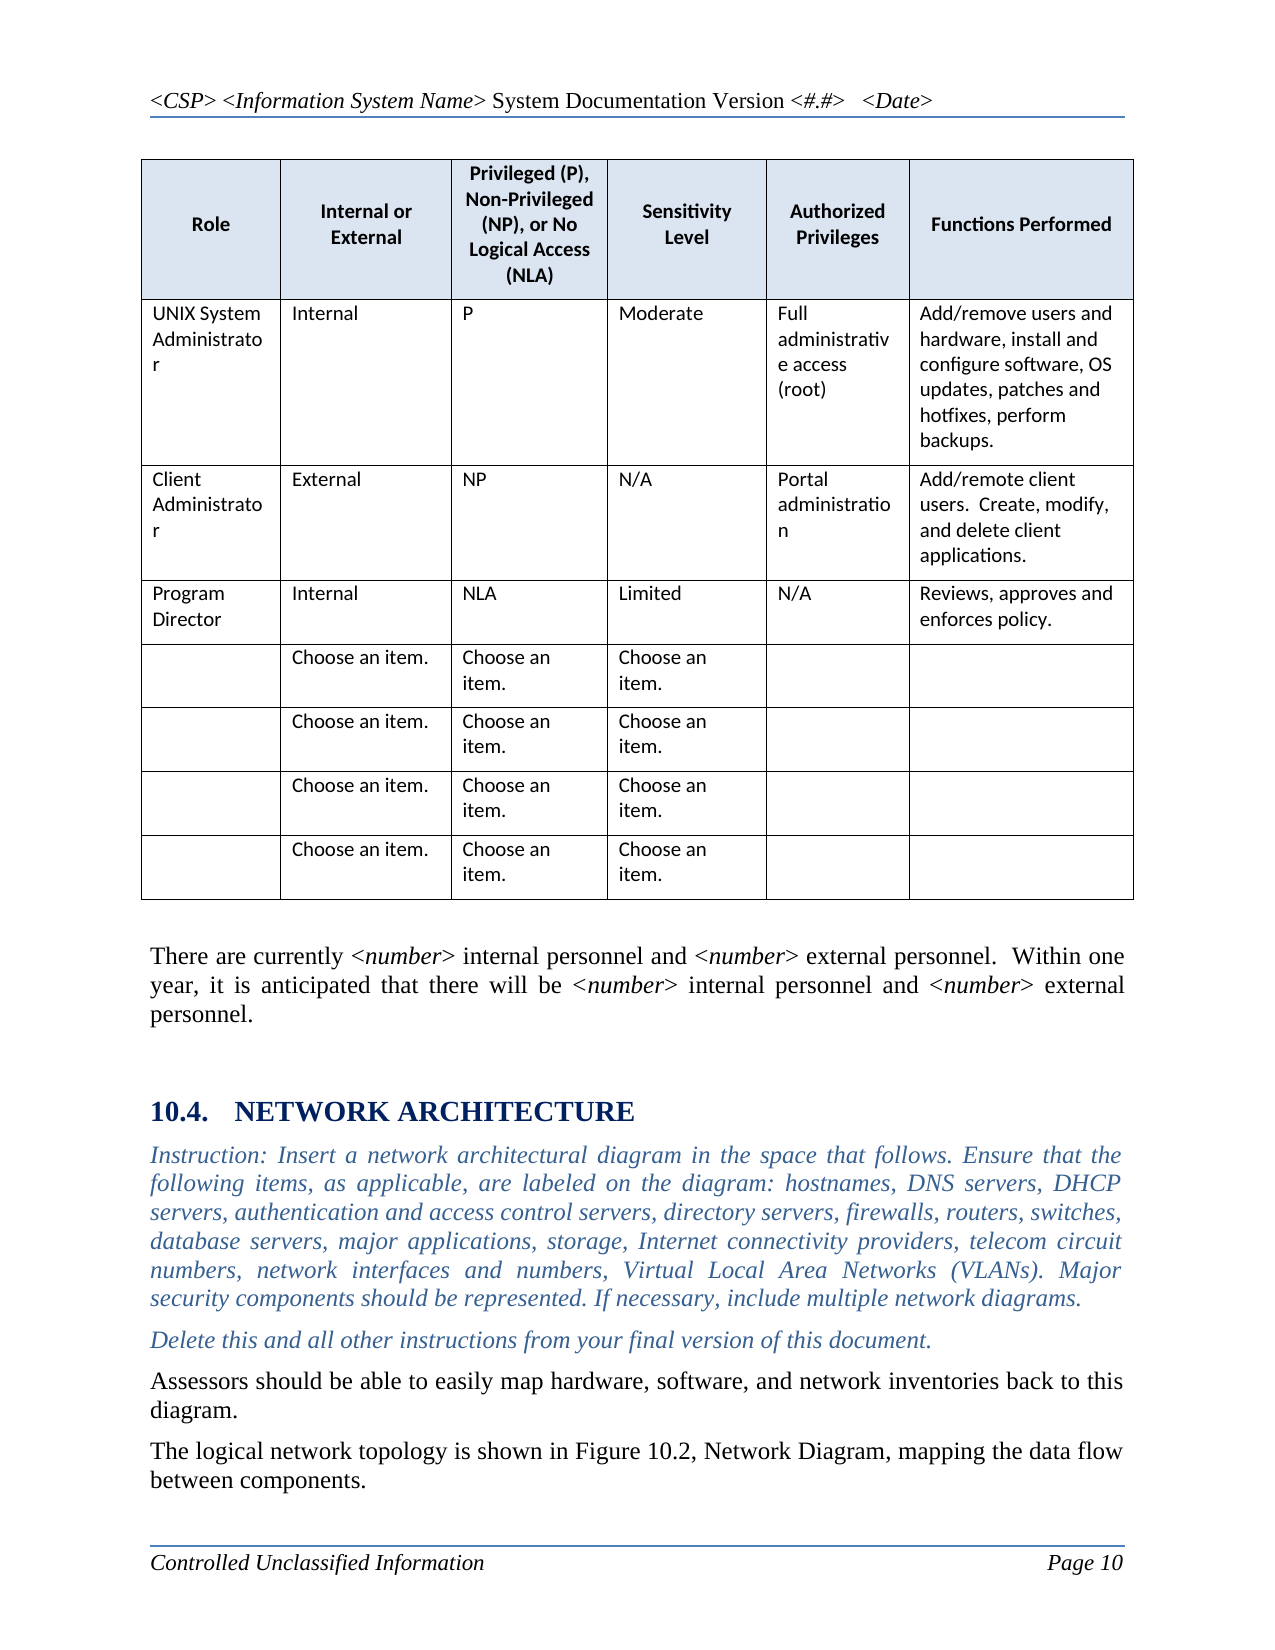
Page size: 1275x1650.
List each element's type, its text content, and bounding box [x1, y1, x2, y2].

text The logical network topology is shown in Figure 10.2, Network Diagram, mapping the data flow between components. [150, 1436, 1125, 1493]
table_cell [910, 645, 1133, 707]
table_cell N/A [767, 581, 909, 643]
table_cell [767, 772, 909, 835]
table_cell Internal [281, 581, 451, 643]
text Assessors should be able to easily map hardware, software, and network inventories back to this diagram. [150, 1366, 1125, 1423]
table_cell [142, 836, 280, 899]
table_cell NLA [452, 581, 607, 643]
table_cell [142, 645, 280, 707]
table_cell Portal administration [767, 466, 909, 579]
table_cell External [281, 466, 451, 579]
text Instruction: Insert a network architectural diagram in the space that follows. Ensure that the following items, as applicable, are labeled on the diagram: hostnames, DNS servers, DHCP servers, authentication and access control servers, directory servers, firewalls, routers, switches, database servers, major applications, storage, Internet connectivity providers, telecom circuit numbers, network interfaces and numbers, Virtual Local Area Networks (VLANs). Major security components should be represented. If necessary, include multiple network diagrams. [150, 1140, 1125, 1312]
table_cell [142, 772, 280, 835]
table_cell Choose an item. [452, 772, 607, 835]
table_cell UNIX System Administrator [142, 300, 280, 465]
table_header Functions Performed [910, 160, 1133, 299]
table_cell [142, 708, 280, 771]
table_cell [910, 836, 1133, 899]
table_header Sensitivity Level [608, 160, 766, 299]
table_cell Reviews, approves and enforces policy. [910, 581, 1133, 643]
table_cell Limited [608, 581, 766, 643]
table_cell Choose an item. [281, 836, 451, 899]
table_cell Client Administrator [142, 466, 280, 579]
table_cell Add/remote client users. Create, modify, and delete client applications. [910, 466, 1133, 579]
table_cell [767, 836, 909, 899]
table_cell Choose an item. [452, 645, 607, 707]
table_cell Program Director [142, 581, 280, 643]
table_cell P [452, 300, 607, 465]
table_cell Full administrative access (root) [767, 300, 909, 465]
table_header Privileged (P), Non-Privileged (NP), or No Logical Access (NLA) [452, 160, 607, 299]
table_cell Choose an item. [452, 836, 607, 899]
table_cell [767, 645, 909, 707]
table_cell Choose an item. [281, 708, 451, 771]
table_header Authorized Privileges [767, 160, 909, 299]
table_cell Choose an item. [452, 708, 607, 771]
table_cell Choose an item. [608, 772, 766, 835]
table_header Internal or External [281, 160, 451, 299]
subtitle Network Architecture [150, 1094, 1125, 1127]
table_cell [767, 708, 909, 771]
table_cell [910, 708, 1133, 771]
text Delete this and all other instructions from your final version of this document. [150, 1325, 1125, 1353]
table_cell Internal [281, 300, 451, 465]
table_header Role [142, 160, 280, 299]
table_cell Choose an item. [608, 836, 766, 899]
table_cell Choose an item. [281, 645, 451, 707]
text There are currently <number> internal personnel and <number> external personnel. Within one year, it is anticipated that there will be <number> internal personnel and <number> external personnel. [150, 941, 1125, 1027]
table_cell Choose an item. [608, 708, 766, 771]
table_cell NP [452, 466, 607, 579]
table_cell Add/remove users and hardware, install and configure software, OS updates, patches and hotfixes, perform backups. [910, 300, 1133, 465]
table_cell Moderate [608, 300, 766, 465]
table_cell Choose an item. [608, 645, 766, 707]
table_cell [910, 772, 1133, 835]
table_cell N/A [608, 466, 766, 579]
table_cell Choose an item. [281, 772, 451, 835]
